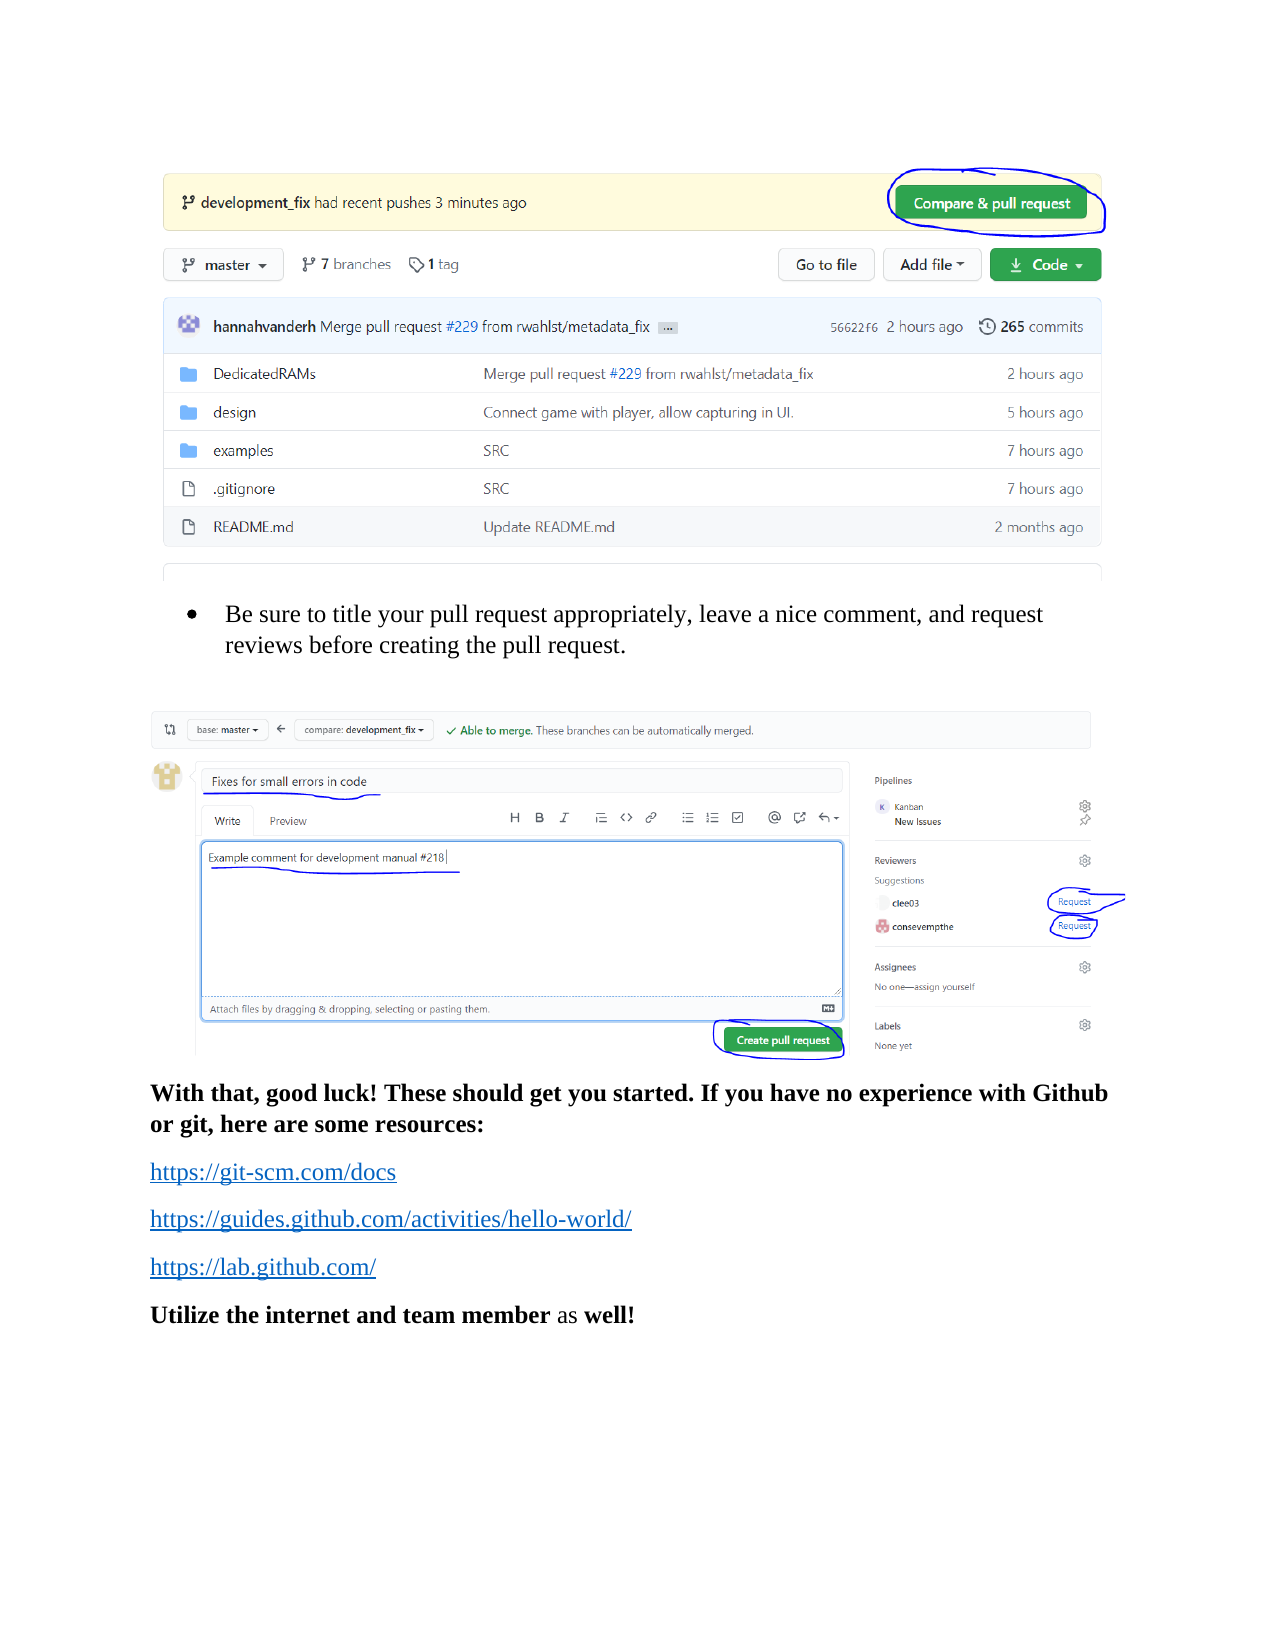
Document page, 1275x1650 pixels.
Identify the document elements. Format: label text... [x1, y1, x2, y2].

text https://git-scm.com/docs [150, 1157, 1125, 1186]
picture [150, 708, 1125, 1060]
picture [150, 150, 1125, 581]
text https://lab.github.com/ [150, 1252, 1125, 1281]
text https://guides.github.com/activities/hello-world/ [150, 1204, 1125, 1233]
text With that, good luck! These should get you started. If you have no experience with Github or git, here are some resources: [150, 1078, 1125, 1138]
text Utilize the internet and team member as well! [150, 1300, 1125, 1329]
list Be sure to title your pull request appropriately, leave a nice comment, and request reviews before creating the pull request. [187, 599, 1125, 659]
